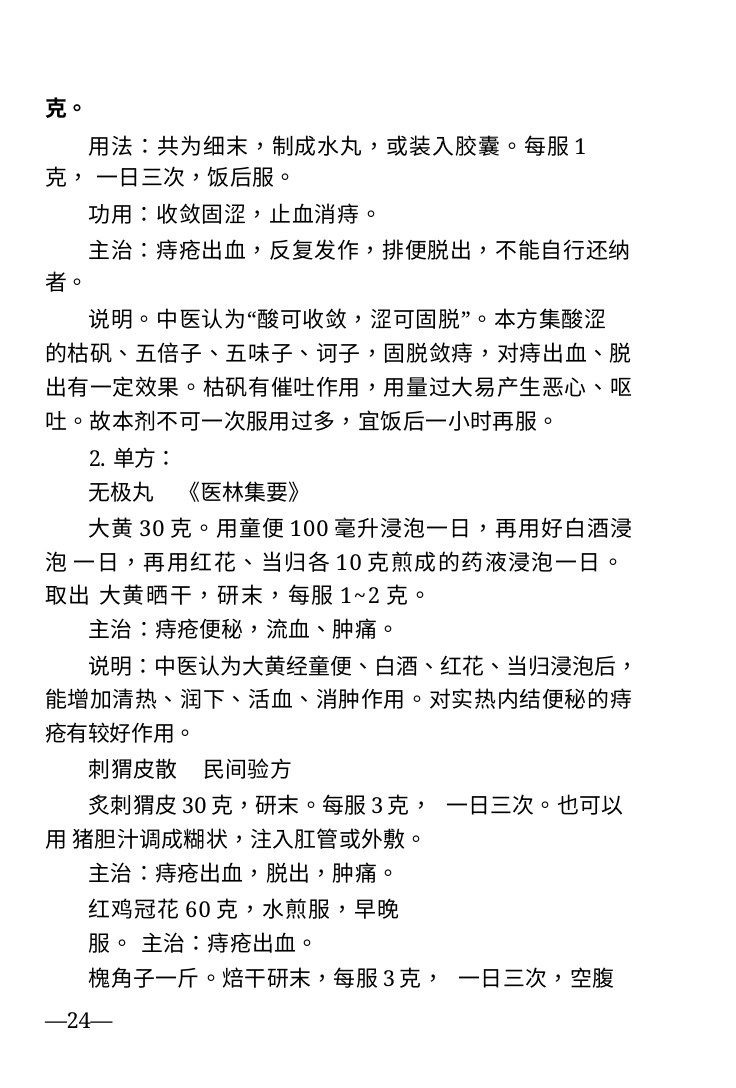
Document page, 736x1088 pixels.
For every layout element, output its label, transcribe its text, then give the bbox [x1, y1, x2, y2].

text 说明：中医认为大黄经童便、白酒、红花、当归浸泡后， 能增加清热、润下、活血、消肿作用。对实热内结便秘的痔 疮有较好作用。 [45, 651, 638, 748]
text 主治：痔疮出血，反复发作，排便脱出，不能自行还纳 者。 [45, 235, 633, 297]
text 克。 [45, 94, 638, 122]
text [45, 963, 632, 993]
text 主治：痔疮便秘，流血、肿痛。 [88, 616, 638, 643]
text 功用：收敛固涩，止血消痔。 [88, 201, 638, 228]
text 主治：痔疮出血，脱出，肿痛。 [88, 860, 638, 887]
text 说明。中医认为“酸可收敛，涩可固脱”。本方集酸涩 的枯矾、五倍子、五味子、诃子，固脱敛痔，对痔出血、脱 出有一定效果。枯矾有催吐作用，用量过大易产生恶心、呕 吐。故本剂不可一次服用过多，宜饭后一小时再服。 [45, 304, 633, 436]
text 无极丸 《医林集要》 [88, 478, 638, 506]
text 刺猬皮散 民间验方 [88, 756, 638, 783]
text 用法：共为细末，制成水丸，或装入胶囊。每服1克， 一日三次，饭后服。 [45, 131, 628, 192]
text 红鸡冠花60克，水煎服，早晚服。 主治：痔疮出血。 [88, 894, 436, 958]
text 大黄30克。用童便100毫升浸泡一日，再用好白酒浸泡 一日，再用红花、当归各10克煎成的药液浸泡一日。取出 大黄晒干，研末，每服1~2克。 [45, 513, 634, 610]
text 2. 单方： [88, 444, 638, 471]
text 炙刺猬皮30克，研末。每服3克， 一日三次。也可以用 猪胆汁调成糊状，注入肛管或外敷。 [45, 790, 630, 854]
